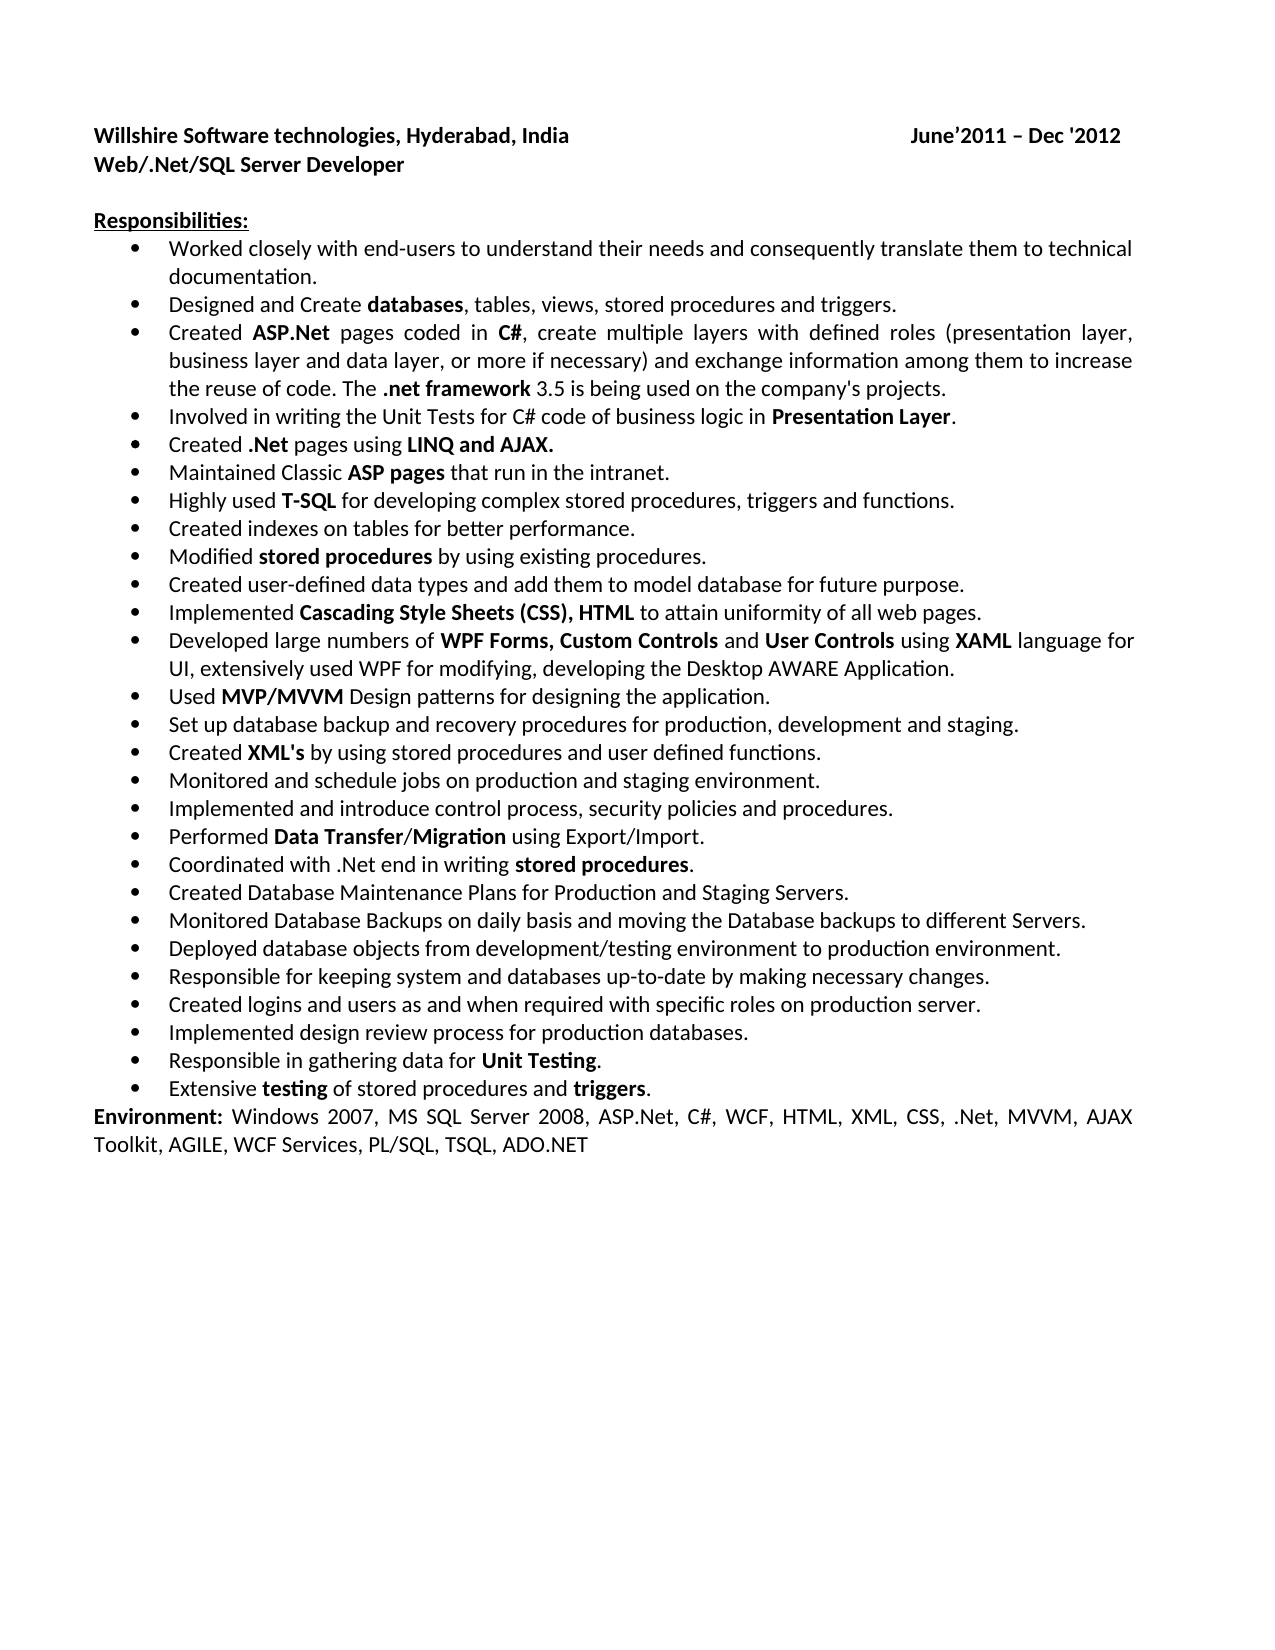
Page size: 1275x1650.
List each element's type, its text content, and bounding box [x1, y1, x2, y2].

list Maintained Classic ASP pages that run in the intranet. [131, 458, 1134, 486]
list Created Database Maintenance Plans for Production and Staging Servers. [131, 878, 1134, 906]
list Created logins and users as and when required with specific roles on production server. [131, 990, 1134, 1018]
list Created indexes on tables for better performance. [131, 514, 1134, 542]
list Responsible for keeping system and databases up-to-date by making necessary changes. [131, 962, 1134, 990]
list Designed and Create databases, tables, views, stored procedures and triggers. [131, 290, 1134, 318]
list Monitored and schedule jobs on production and staging environment. [131, 766, 1134, 794]
text Willshire Software technologies, Hyderabad, India June’2011 – Dec '2012 [94, 122, 1134, 150]
list Developed large numbers of WPF Forms, Custom Controls and User Controls using XAML language for UI, extensively used WPF for modifying, developing the Desktop AWARE Application. [131, 626, 1134, 682]
list Highly used T-SQL for developing complex stored procedures, triggers and functions. [131, 486, 1134, 514]
list Extensive testing of stored procedures and triggers. [131, 1074, 1134, 1102]
list Implemented Cascading Style Sheets (CSS), HTML to attain uniformity of all web pages. [131, 598, 1134, 626]
list Set up database backup and recovery procedures for production, development and staging. [131, 710, 1134, 738]
list Created XML's by using stored procedures and user defined functions. [131, 738, 1134, 766]
text Web/.Net/SQL Server Developer [94, 150, 1134, 178]
list Deployed database objects from development/testing environment to production environment. [131, 934, 1134, 962]
list Involved in writing the Unit Tests for C# code of business logic in Presentation Layer. [131, 402, 1134, 430]
list Created user-defined data types and add them to model database for future purpose. [131, 570, 1134, 598]
list Created .Net pages using LINQ and AJAX. [131, 430, 1134, 458]
list Implemented design review process for production databases. [131, 1018, 1134, 1046]
list Monitored Database Backups on daily basis and moving the Database backups to different Servers. [131, 906, 1134, 934]
list Created ASP.Net pages coded in C#, create multiple layers with defined roles (presentation layer, business layer and data layer, or more if necessary) and exchange information among them to increase the reuse of code. The .net framework 3.5 is being used on the company's projects. [131, 318, 1134, 402]
text Environment: Windows 2007, MS SQL Server 2008, ASP.Net, C#, WCF, HTML, XML, CSS, .Net, MVVM, AJAX Toolkit, AGILE, WCF Services, PL/SQL, TSQL, ADO.NET [94, 1102, 1134, 1158]
list Performed Data Transfer/Migration using Export/Import. [131, 822, 1134, 850]
text Responsibilities: [94, 206, 1134, 234]
list Worked closely with end-users to understand their needs and consequently translate them to technical documentation. [131, 234, 1134, 290]
list Used MVP/MVVM Design patterns for designing the application. [131, 682, 1134, 710]
list Implemented and introduce control process, security policies and procedures. [131, 794, 1134, 822]
list Coordinated with .Net end in writing stored procedures. [131, 850, 1134, 878]
list Responsible in gathering data for Unit Testing. [131, 1046, 1134, 1074]
list Modified stored procedures by using existing procedures. [131, 542, 1134, 570]
